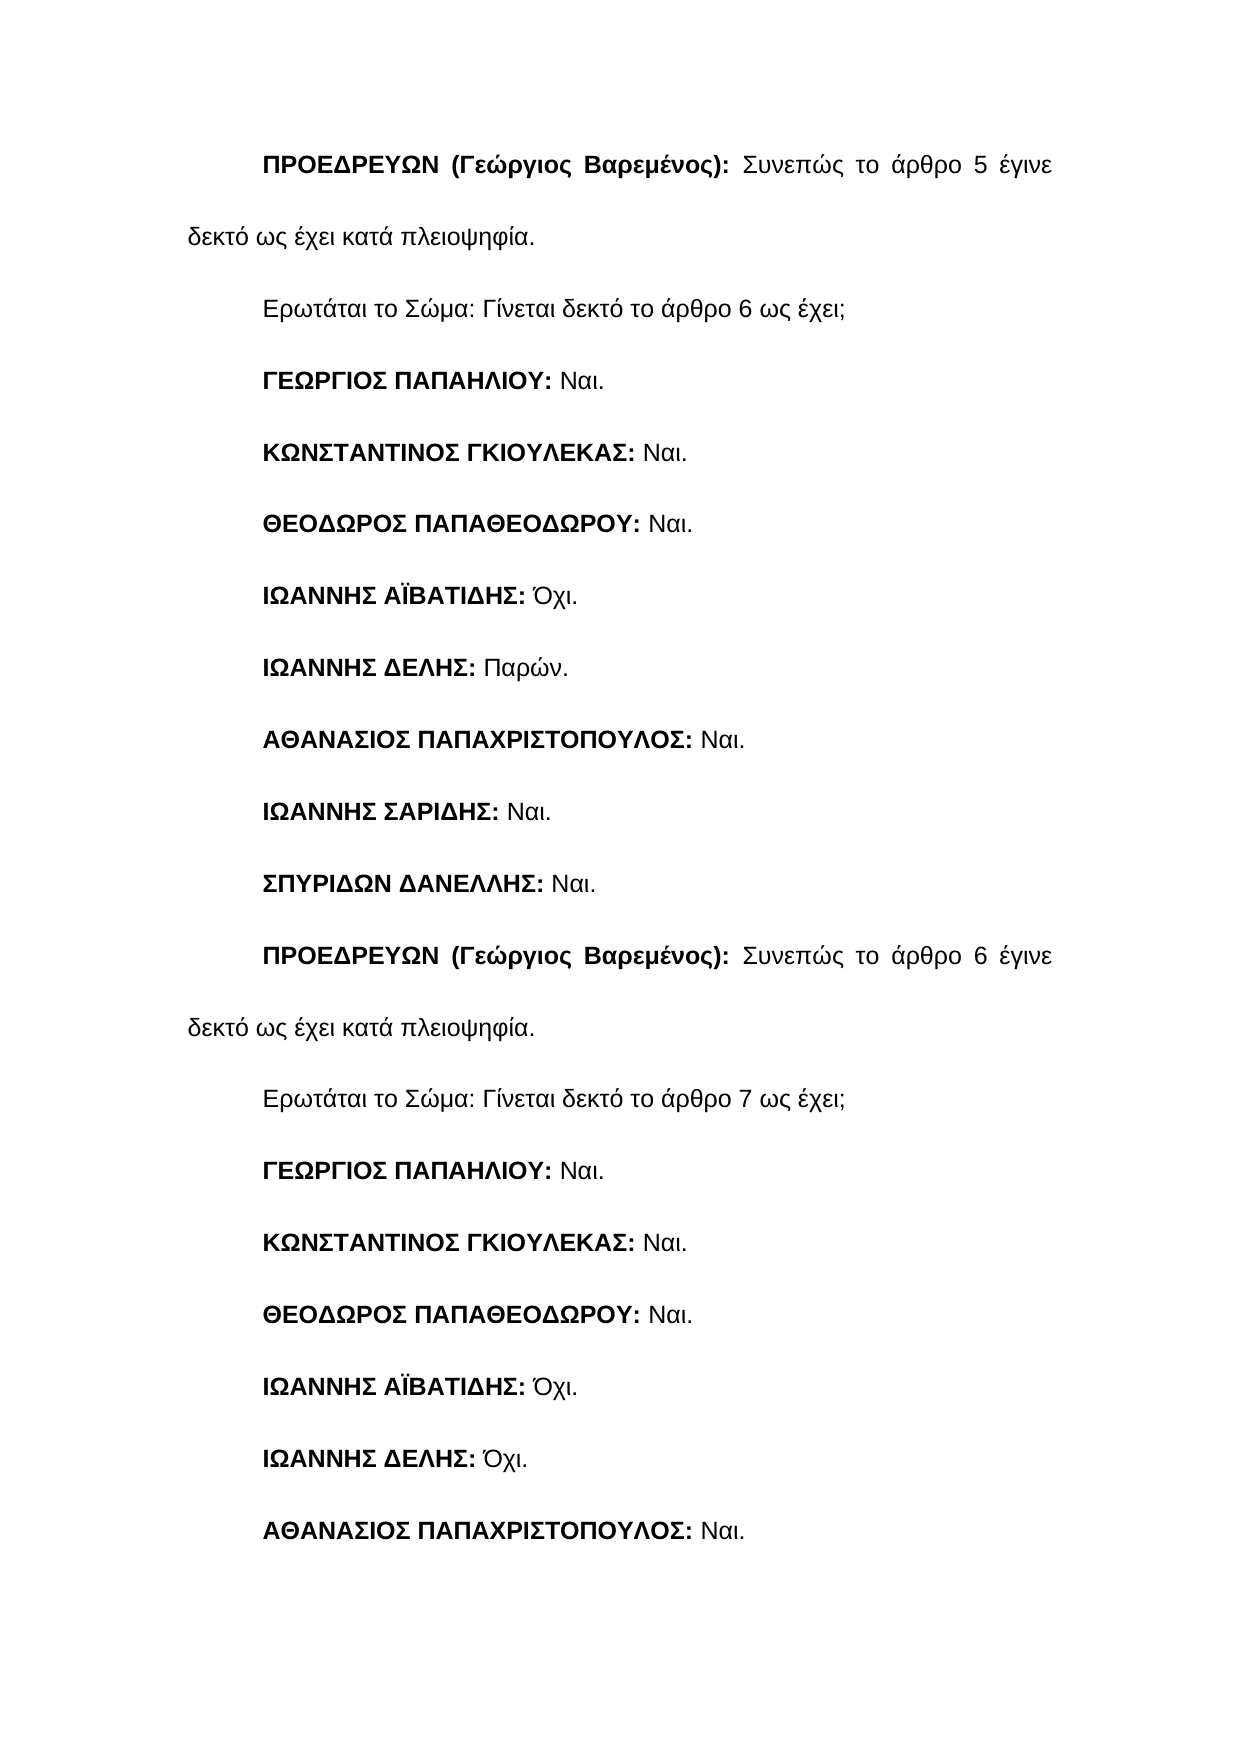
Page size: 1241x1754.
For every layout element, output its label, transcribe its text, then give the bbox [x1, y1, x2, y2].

text ΚΩΝΣΤΑΝΤΙΝΟΣ ΓΚΙΟΥΛΕΚΑΣ: Ναι. [187, 437, 1053, 466]
text ΙΩΑΝΝΗΣ ΑΪΒΑΤΙΔΗΣ: Όχι. [187, 581, 1053, 610]
text ΠΡΟΕΔΡΕΥΩΝ (Γεώργιος Βαρεμένος): Συνεπώς το άρθρο 5 έγινε δεκτό ως έχει κατά πλειοψηφία. [187, 150, 1053, 251]
text Ερωτάται το Σώμα: Γίνεται δεκτό το άρθρο 6 ως έχει; [187, 294, 1053, 322]
text Ερωτάται το Σώμα: Γίνεται δεκτό το άρθρο 7 ως έχει; [187, 1084, 1053, 1113]
text ΙΩΑΝΝΗΣ ΔΕΛΗΣ: Παρών. [187, 653, 1053, 682]
text ΘΕΟΔΩΡΟΣ ΠΑΠΑΘΕΟΔΩΡΟΥ: Ναι. [187, 509, 1053, 538]
text ΓΕΩΡΓΙΟΣ ΠΑΠΑΗΛΙΟΥ: Ναι. [187, 366, 1053, 394]
text ΚΩΝΣΤΑΝΤΙΝΟΣ ΓΚΙΟΥΛΕΚΑΣ: Ναι. [187, 1228, 1053, 1257]
text ΘΕΟΔΩΡΟΣ ΠΑΠΑΘΕΟΔΩΡΟΥ: Ναι. [187, 1300, 1053, 1329]
text ΙΩΑΝΝΗΣ ΑΪΒΑΤΙΔΗΣ: Όχι. [187, 1372, 1053, 1401]
text ΣΠΥΡΙΔΩΝ ΔΑΝΕΛΛΗΣ: Ναι. [187, 869, 1053, 897]
text ΑΘΑΝΑΣΙΟΣ ΠΑΠΑΧΡΙΣΤΟΠΟΥΛΟΣ: Ναι. [187, 1516, 1053, 1544]
text ΙΩΑΝΝΗΣ ΣΑΡΙΔΗΣ: Ναι. [187, 797, 1053, 826]
text ΙΩΑΝΝΗΣ ΔΕΛΗΣ: Όχι. [187, 1444, 1053, 1472]
text ΑΘΑΝΑΣΙΟΣ ΠΑΠΑΧΡΙΣΤΟΠΟΥΛΟΣ: Ναι. [187, 725, 1053, 754]
text ΠΡΟΕΔΡΕΥΩΝ (Γεώργιος Βαρεμένος): Συνεπώς το άρθρο 6 έγινε δεκτό ως έχει κατά πλειοψηφία. [187, 941, 1053, 1041]
text ΓΕΩΡΓΙΟΣ ΠΑΠΑΗΛΙΟΥ: Ναι. [187, 1156, 1053, 1185]
